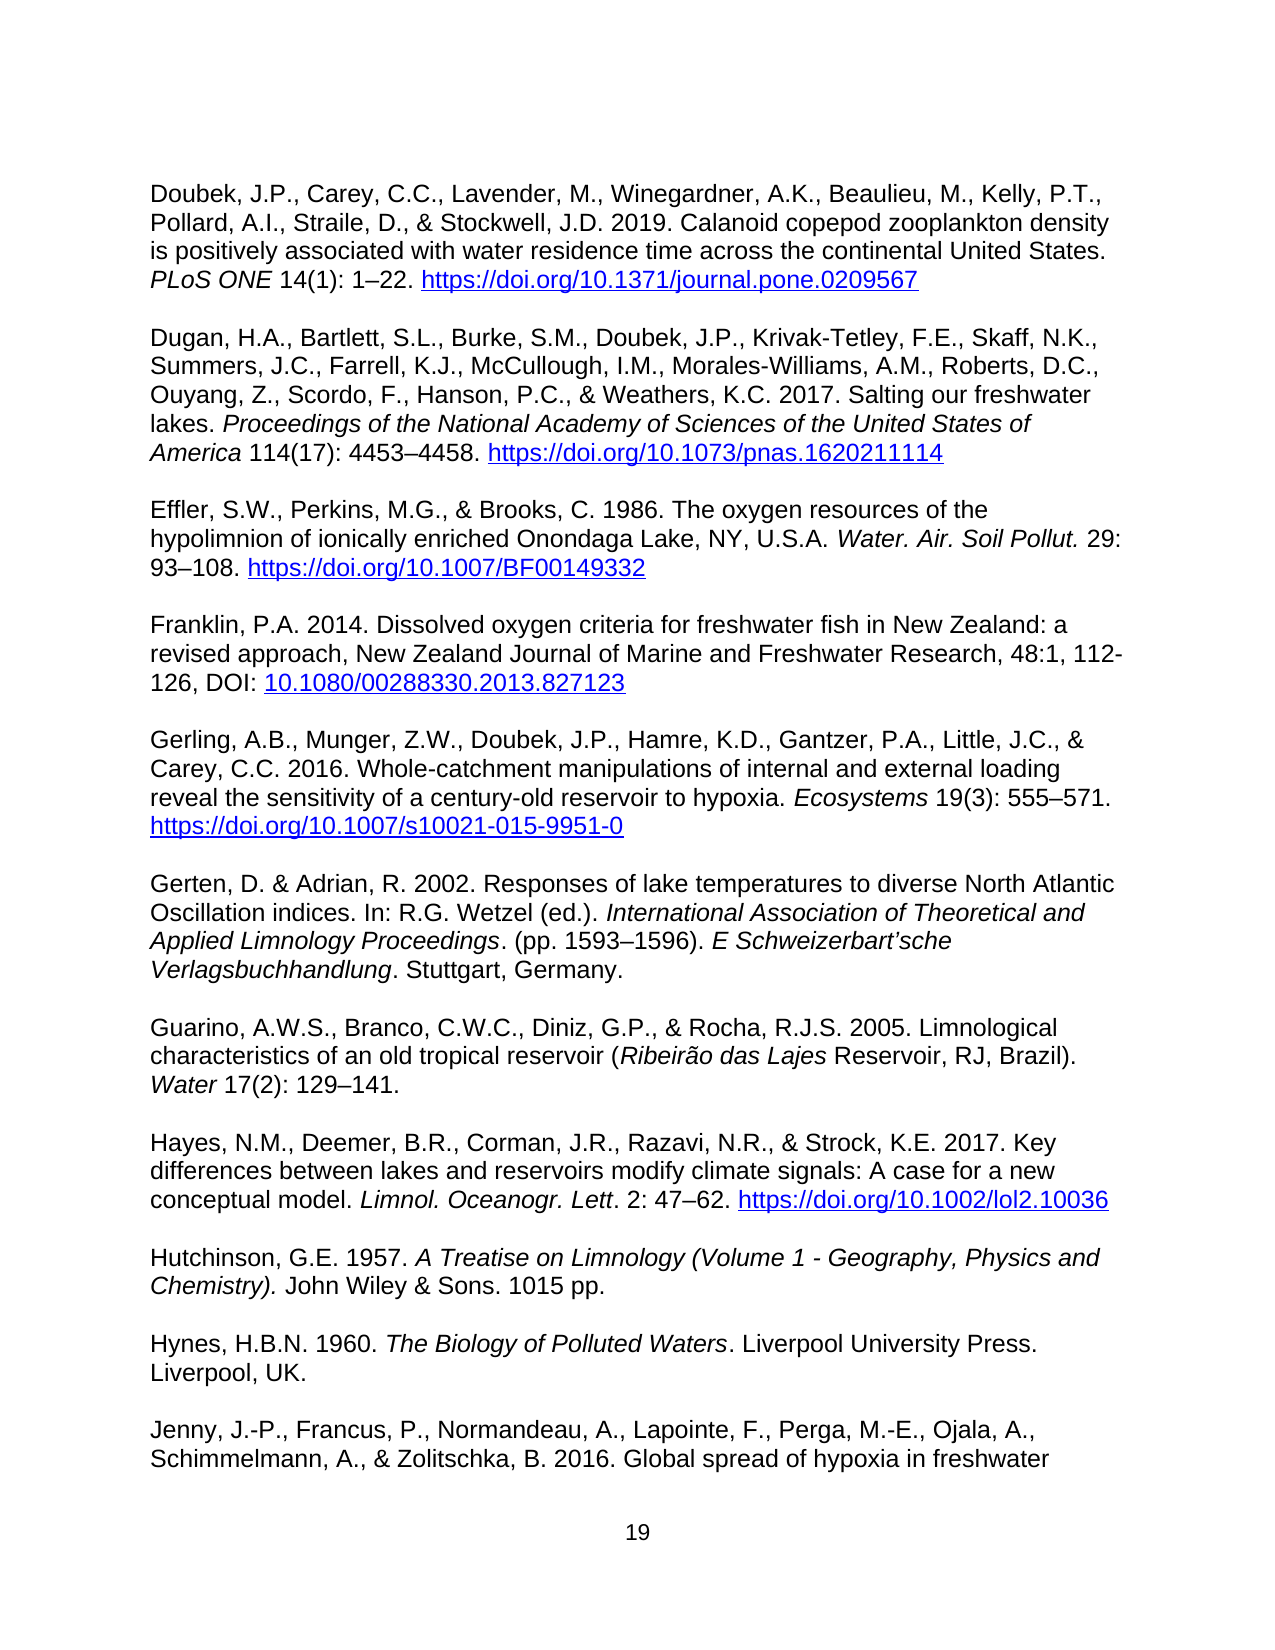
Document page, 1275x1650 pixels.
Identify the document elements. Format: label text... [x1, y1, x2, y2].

text Dugan, H.A., Bartlett, S.L., Burke, S.M., Doubek, J.P., Krivak-Tetley, F.E., Skaff, N.K., Summers, J.C., Farrell, K.J., McCullough, I.M., Morales-Williams, A.M., Roberts, D.C., Ouyang, Z., Scordo, F., Hanson, P.C., & Weathers, K.C. 2017. Salting our freshwater lakes. Proceedings of the National Academy of Sciences of the United States of America 114(17): 4453–4458. https://doi.org/10.1073/pnas.1620211114 [150, 322, 1125, 466]
text Hynes, H.B.N. 1960. The Biology of Polluted Waters. Liverpool University Press. Liverpool, UK. [150, 1329, 1125, 1386]
text Franklin, P.A. 2014. Dissolved oxygen criteria for freshwater fish in New Zealand: a revised approach, New Zealand Journal of Marine and Freshwater Research, 48:1, 112-126, DOI: 10.1080/00288330.2013.827123 [150, 610, 1125, 696]
text Effler, S.W., Perkins, M.G., & Brooks, C. 1986. The oxygen resources of the hypolimnion of ionically enriched Onondaga Lake, NY, U.S.A. Water. Air. Soil Pollut. 29: 93–108. https://doi.org/10.1007/BF00149332 [150, 495, 1125, 581]
text Gerling, A.B., Munger, Z.W., Doubek, J.P., Hamre, K.D., Gantzer, P.A., Little, J.C., & Carey, C.C. 2016. Whole-catchment manipulations of internal and external loading reveal the sensitivity of a century-old reservoir to hypoxia. Ecosystems 19(3): 555–571. https://doi.org/10.1007/s10021-015-9951-0 [150, 725, 1125, 840]
text Gerten, D. & Adrian, R. 2002. Responses of lake temperatures to diverse North Atlantic Oscillation indices. In: R.G. Wetzel (ed.). International Association of Theoretical and Applied Limnology Proceedings. (pp. 1593–1596). E Schweizerbart’sche Verlagsbuchhandlung. Stuttgart, Germany. [150, 869, 1125, 984]
text Doubek, J.P., Carey, C.C., Lavender, M., Winegardner, A.K., Beaulieu, M., Kelly, P.T., Pollard, A.I., Straile, D., & Stockwell, J.D. 2019. Calanoid copepod zooplankton density is positively associated with water residence time across the continental United States. PLoS ONE 14(1): 1–22. https://doi.org/10.1371/journal.pone.0209567 [150, 179, 1125, 294]
text Hutchinson, G.E. 1957. A Treatise on Limnology (Volume 1 - Geography, Physics and Chemistry). John Wiley & Sons. 1015 pp. [150, 1242, 1125, 1300]
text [150, 1415, 1125, 1472]
text Hayes, N.M., Deemer, B.R., Corman, J.R., Razavi, N.R., & Strock, K.E. 2017. Key differences between lakes and reservoirs modify climate signals: A case for a new conceptual model. Limnol. Oceanogr. Lett. 2: 47–62. https://doi.org/10.1002/lol2.10036 [150, 1127, 1125, 1214]
text Guarino, A.W.S., Branco, C.W.C., Diniz, G.P., & Rocha, R.J.S. 2005. Limnological characteristics of an old tropical reservoir (Ribeirão das Lajes Reservoir, RJ, Brazil). Water 17(2): 129–141. [150, 1012, 1125, 1099]
